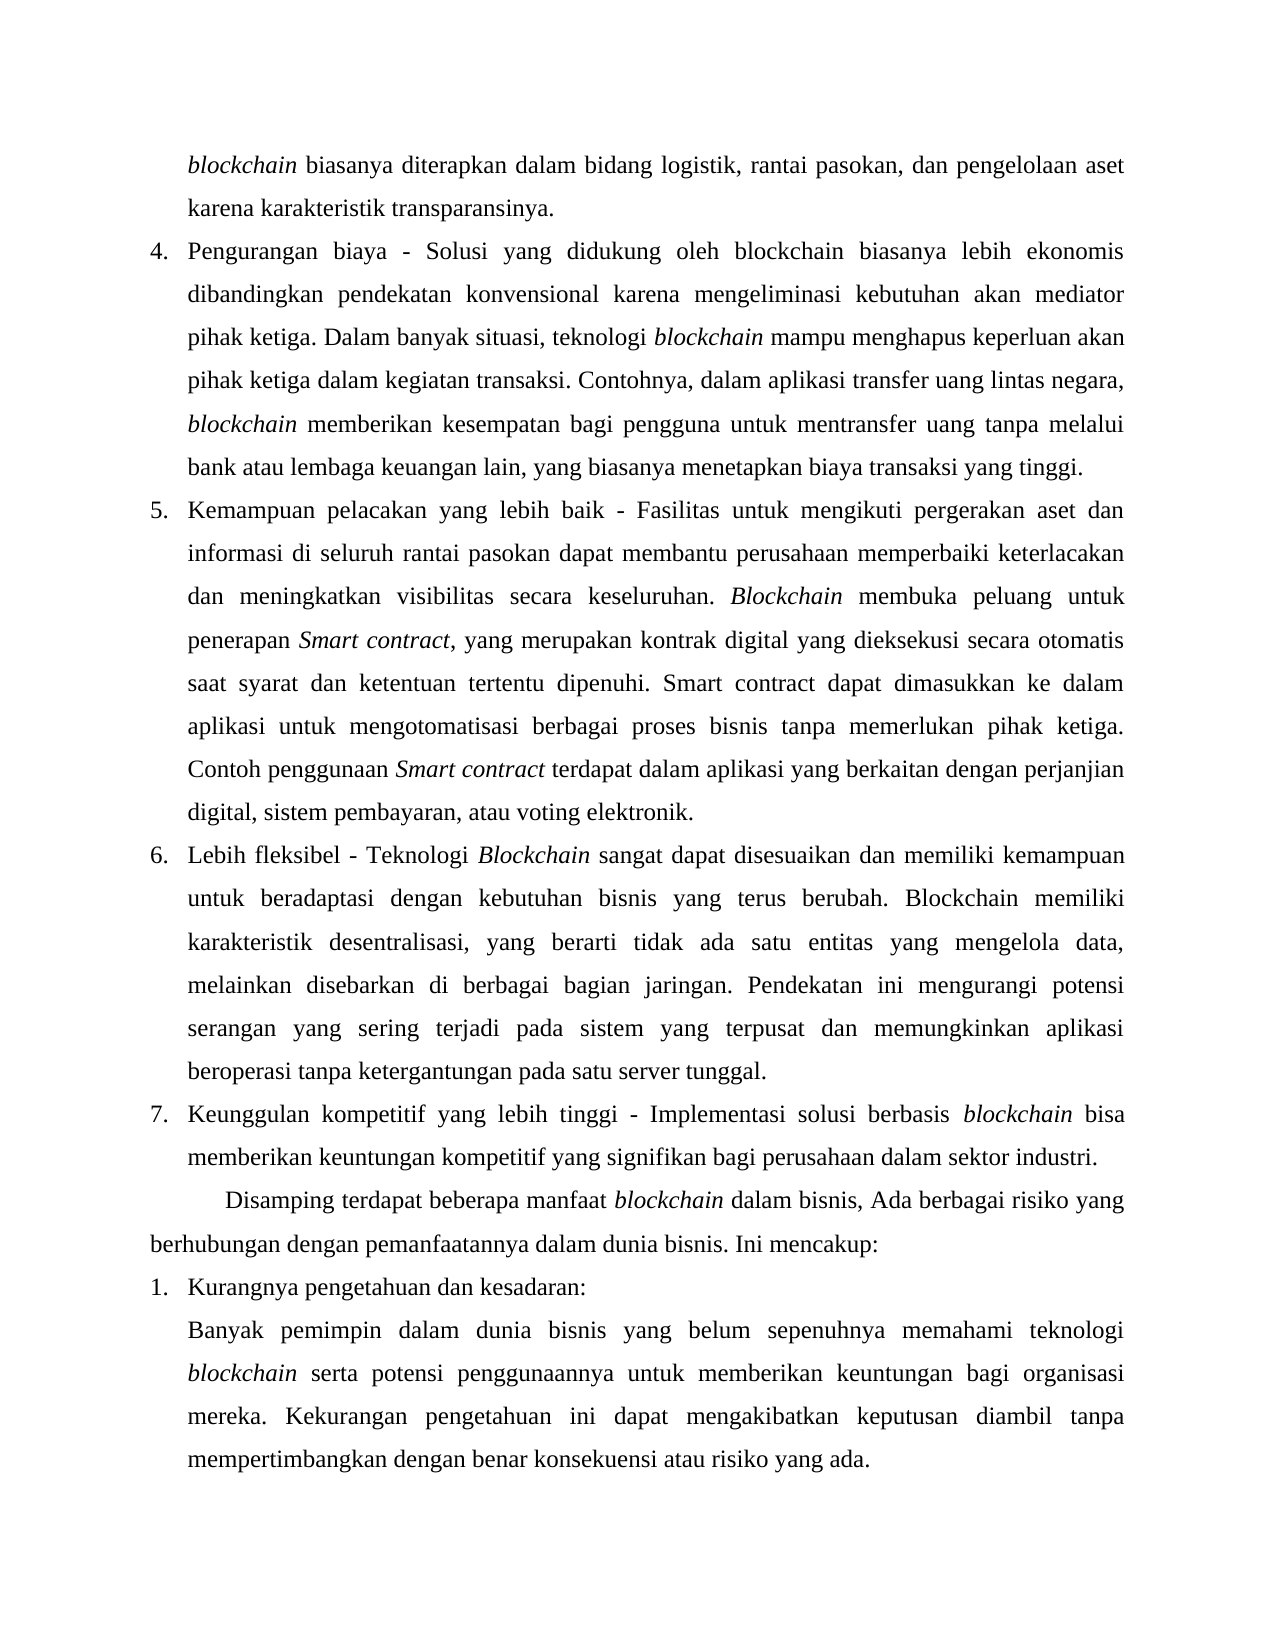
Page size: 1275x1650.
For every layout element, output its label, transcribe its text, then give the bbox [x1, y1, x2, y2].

text Disamping terdapat beberapa manfaat blockchain dalam bisnis, Ada berbagai risiko yang berhubungan dengan pemanfaatannya dalam dunia bisnis. Ini mencakup: [150, 1186, 1125, 1257]
list Keunggulan kompetitif yang lebih tinggi - Implementasi solusi berbasis blockchain bisa memberikan keuntungan kompetitif yang signifikan bagi perusahaan dalam sektor industri. [150, 1099, 1125, 1171]
list Kemampuan pelacakan yang lebih baik - Fasilitas untuk mengikuti pergerakan aset dan informasi di seluruh rantai pasokan dapat membantu perusahaan memperbaiki keterlacakan dan meningkatkan visibilitas secara keseluruhan. Blockchain membuka peluang untuk penerapan Smart contract, yang merupakan kontrak digital yang dieksekusi secara otomatis saat syarat dan ketentuan tertentu dipenuhi. Smart contract dapat dimasukkan ke dalam aplikasi untuk mengotomatisasi berbagai proses bisnis tanpa memerlukan pihak ketiga. Contoh penggunaan Smart contract terdapat dalam aplikasi yang berkaitan dengan perjanjian digital, sistem pembayaran, atau voting elektronik. [150, 495, 1125, 826]
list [150, 150, 1125, 222]
list Banyak pemimpin dalam dunia bisnis yang belum sepenuhnya memahami teknologi blockchain serta potensi penggunaannya untuk memberikan keuntungan bagi organisasi mereka. Kekurangan pengetahuan ini dapat mengakibatkan keputusan diambil tanpa mempertimbangkan dengan benar konsekuensi atau risiko yang ada. [187, 1315, 1125, 1473]
list Pengurangan biaya - Solusi yang didukung oleh blockchain biasanya lebih ekonomis dibandingkan pendekatan konvensional karena mengeliminasi kebutuhan akan mediator pihak ketiga. Dalam banyak situasi, teknologi blockchain mampu menghapus keperluan akan pihak ketiga dalam kegiatan transaksi. Contohnya, dalam aplikasi transfer uang lintas negara, blockchain memberikan kesempatan bagi pengguna untuk mentransfer uang tanpa melalui bank atau lembaga keuangan lain, yang biasanya menetapkan biaya transaksi yang tinggi. [150, 236, 1125, 481]
list Lebih fleksibel - Teknologi Blockchain sangat dapat disesuaikan dan memiliki kemampuan untuk beradaptasi dengan kebutuhan bisnis yang terus berubah. Blockchain memiliki karakteristik desentralisasi, yang berarti tidak ada satu entitas yang mengelola data, melainkan disebarkan di berbagai bagian jaringan. Pendekatan ini mengurangi potensi serangan yang sering terjadi pada sistem yang terpusat dan memungkinkan aplikasi beroperasi tanpa ketergantungan pada satu server tunggal. [150, 840, 1125, 1085]
list Kurangnya pengetahuan dan kesadaran: [150, 1272, 1125, 1301]
